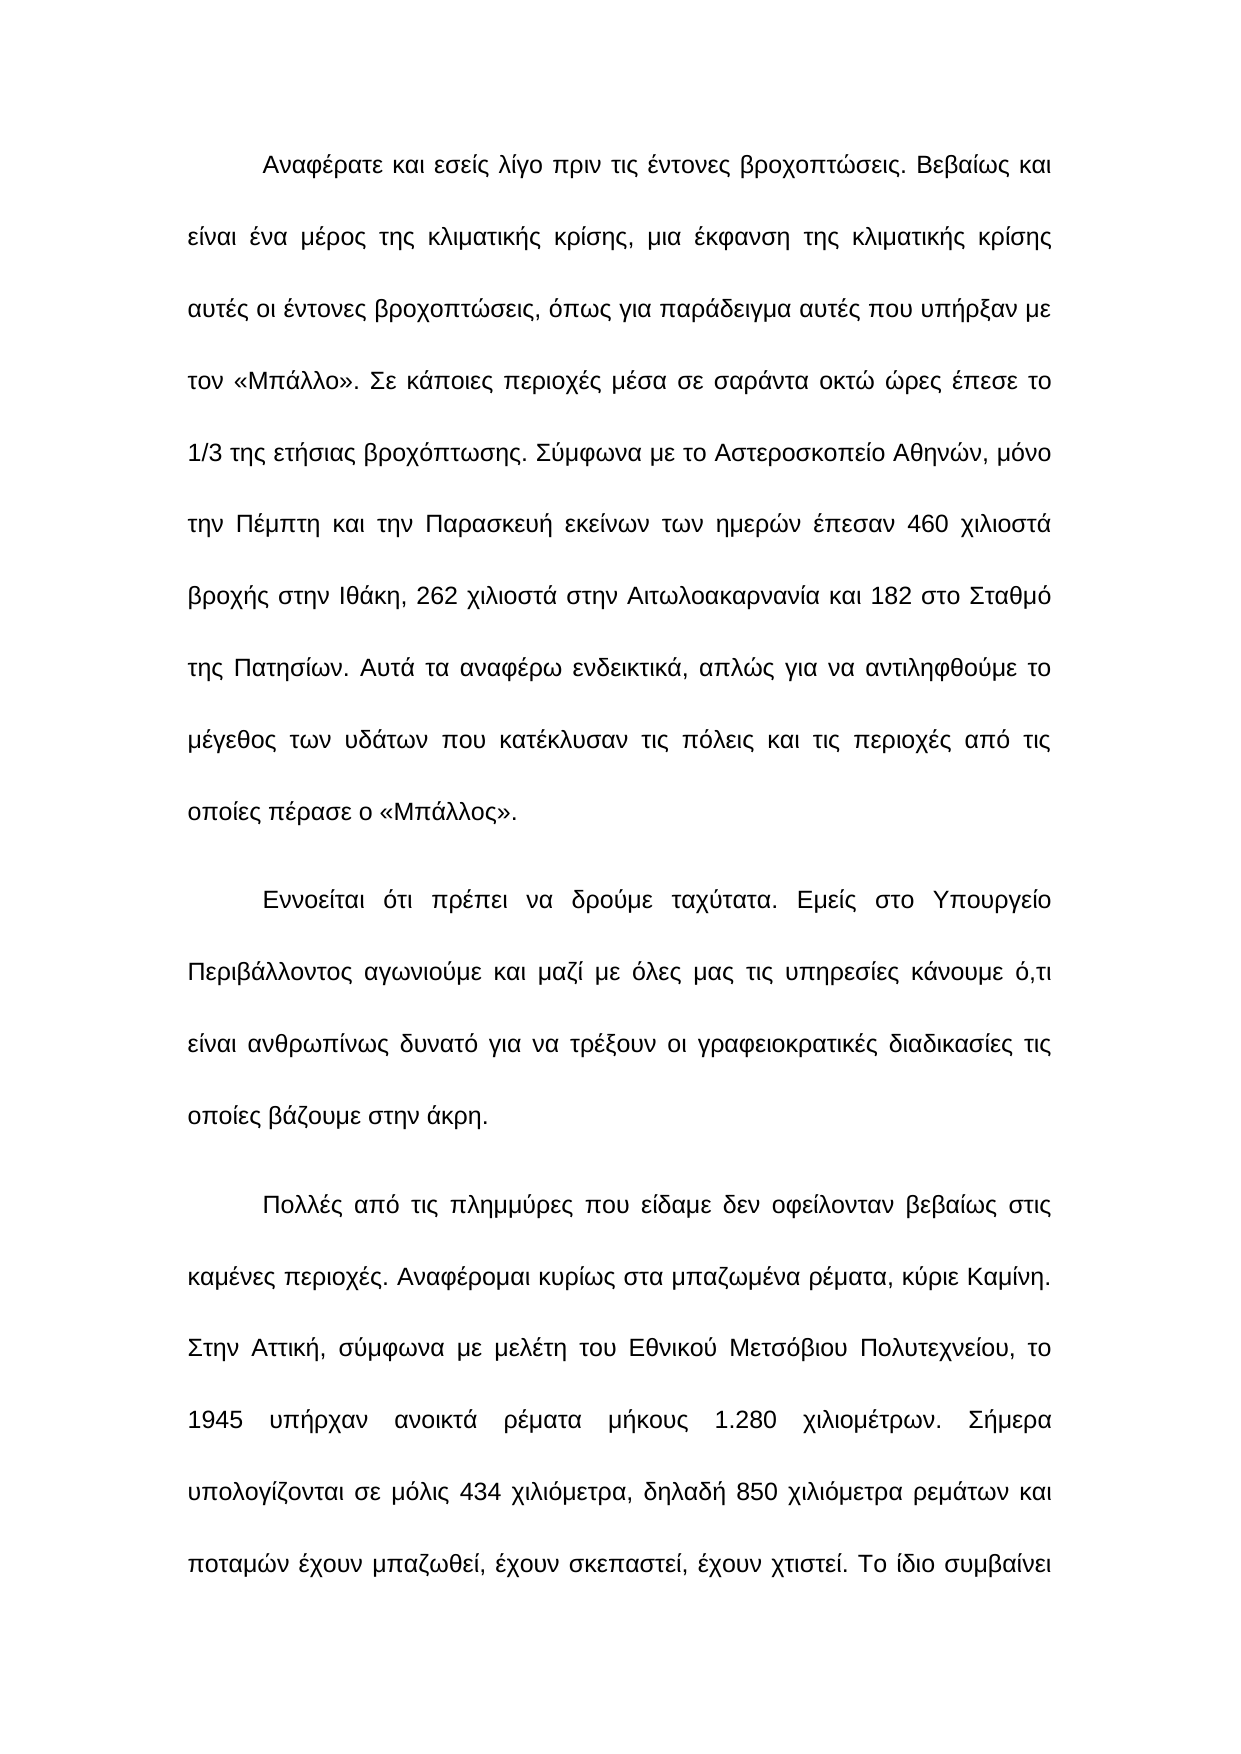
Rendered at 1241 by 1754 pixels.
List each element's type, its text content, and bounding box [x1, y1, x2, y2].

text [187, 1189, 1053, 1578]
text Εννοείται ότι πρέπει να δρούμε ταχύτατα. Εμείς στο Υπουργείο Περιβάλλοντος αγωνιούμε και μαζί με όλες μας τις υπηρεσίες κάνουμε ό,τι είναι ανθρωπίνως δυνατό για να τρέξουν οι γραφειοκρατικές διαδικασίες τις οποίες βάζουμε στην άκρη. [187, 885, 1053, 1130]
text Αναφέρατε και εσείς λίγο πριν τις έντονες βροχοπτώσεις. Βεβαίως και είναι ένα μέρος της κλιματικής κρίσης, μια έκφανση της κλιματικής κρίσης αυτές οι έντονες βροχοπτώσεις, όπως για παράδειγμα αυτές που υπήρξαν με τον «Μπάλλο». Σε κάποιες περιοχές μέσα σε σαράντα οκτώ ώρες έπεσε το 1/3 της ετήσιας βροχόπτωσης. Σύμφωνα με το Αστεροσκοπείο Αθηνών, μόνο την Πέμπτη και την Παρασκευή εκείνων των ημερών έπεσαν 460 χιλιοστά βροχής στην Ιθάκη, 262 χιλιοστά στην Αιτωλοακαρνανία και 182 στο Σταθμό της Πατησίων. Αυτά τα αναφέρω ενδεικτικά, απλώς για να αντιληφθούμε το μέγεθος των υδάτων που κατέκλυσαν τις πόλεις και τις περιοχές από τις οποίες πέρασε ο «Μπάλλος». [187, 150, 1053, 826]
